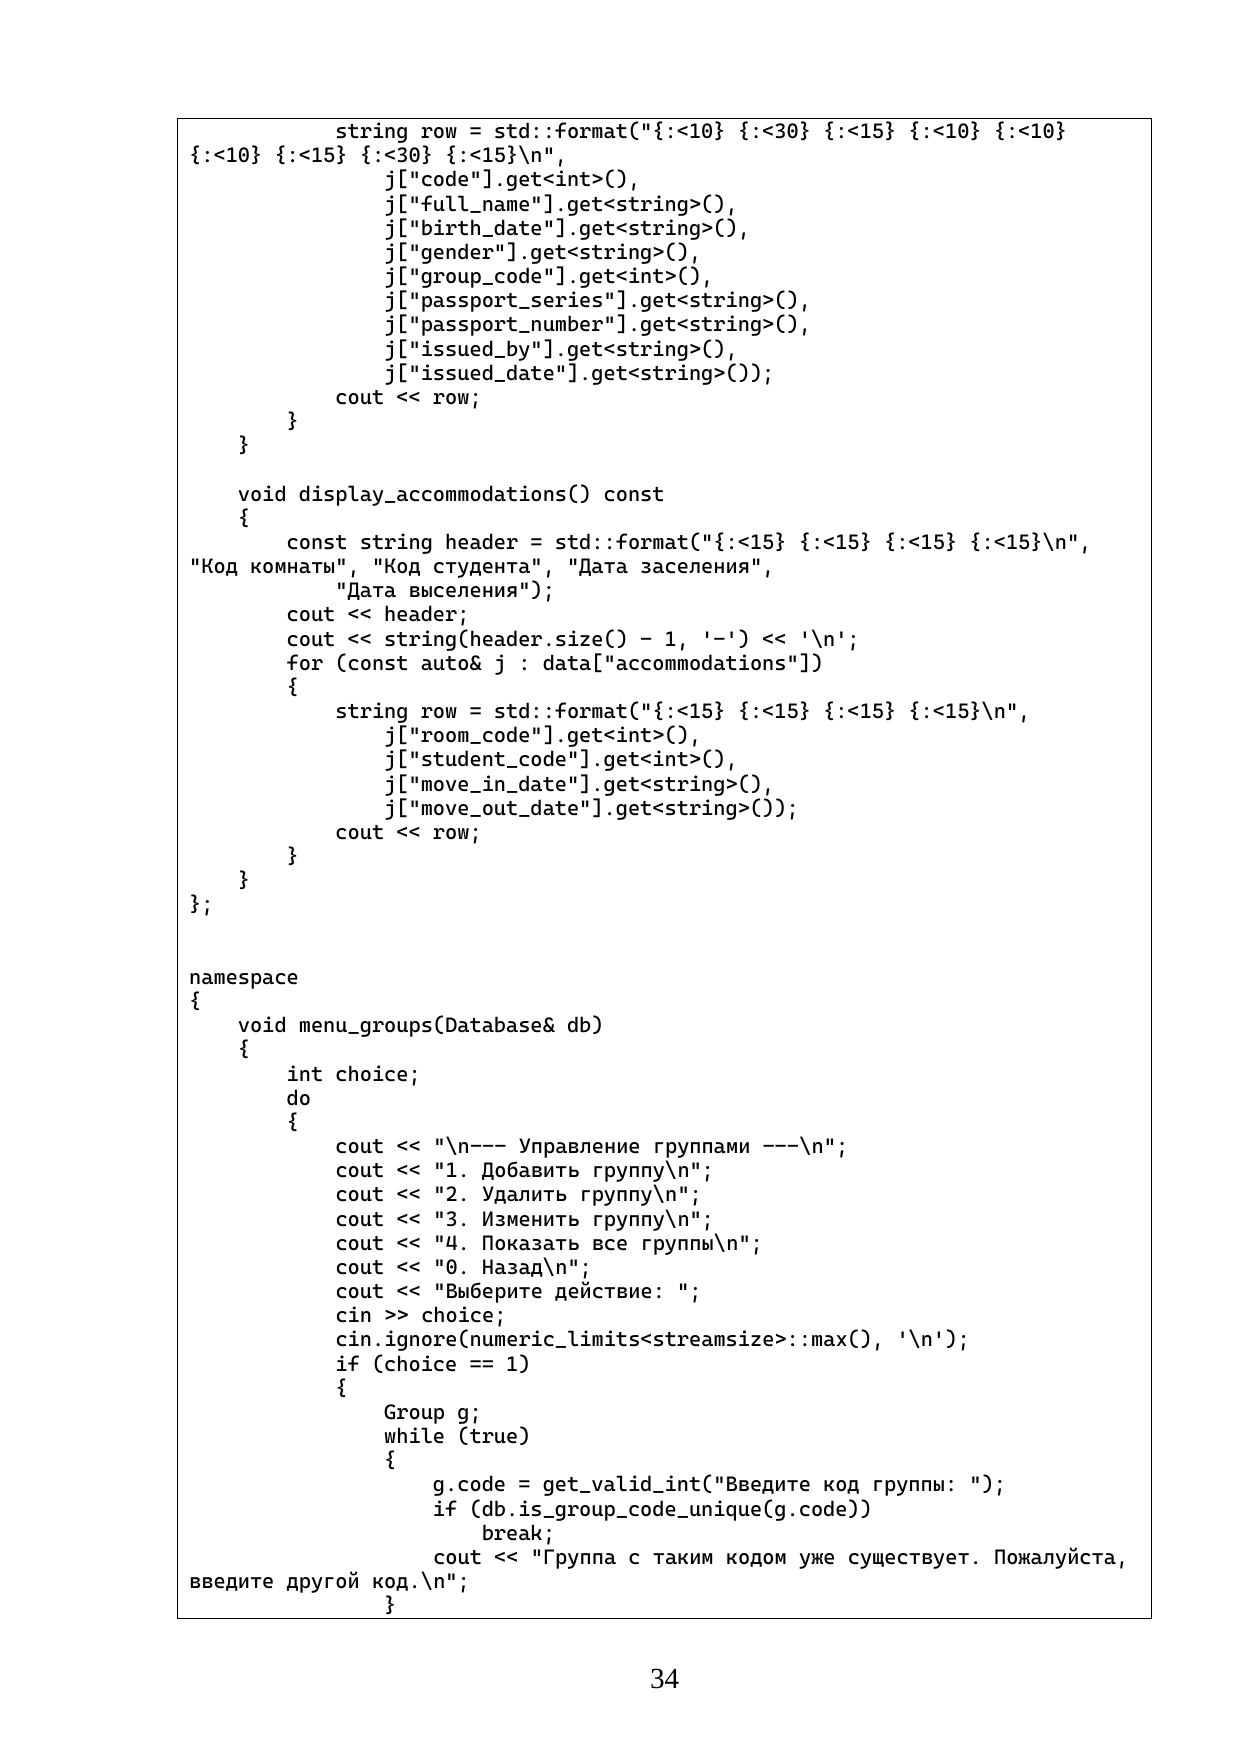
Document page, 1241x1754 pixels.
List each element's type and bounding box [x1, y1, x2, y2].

table_header [178, 119, 1151, 1617]
